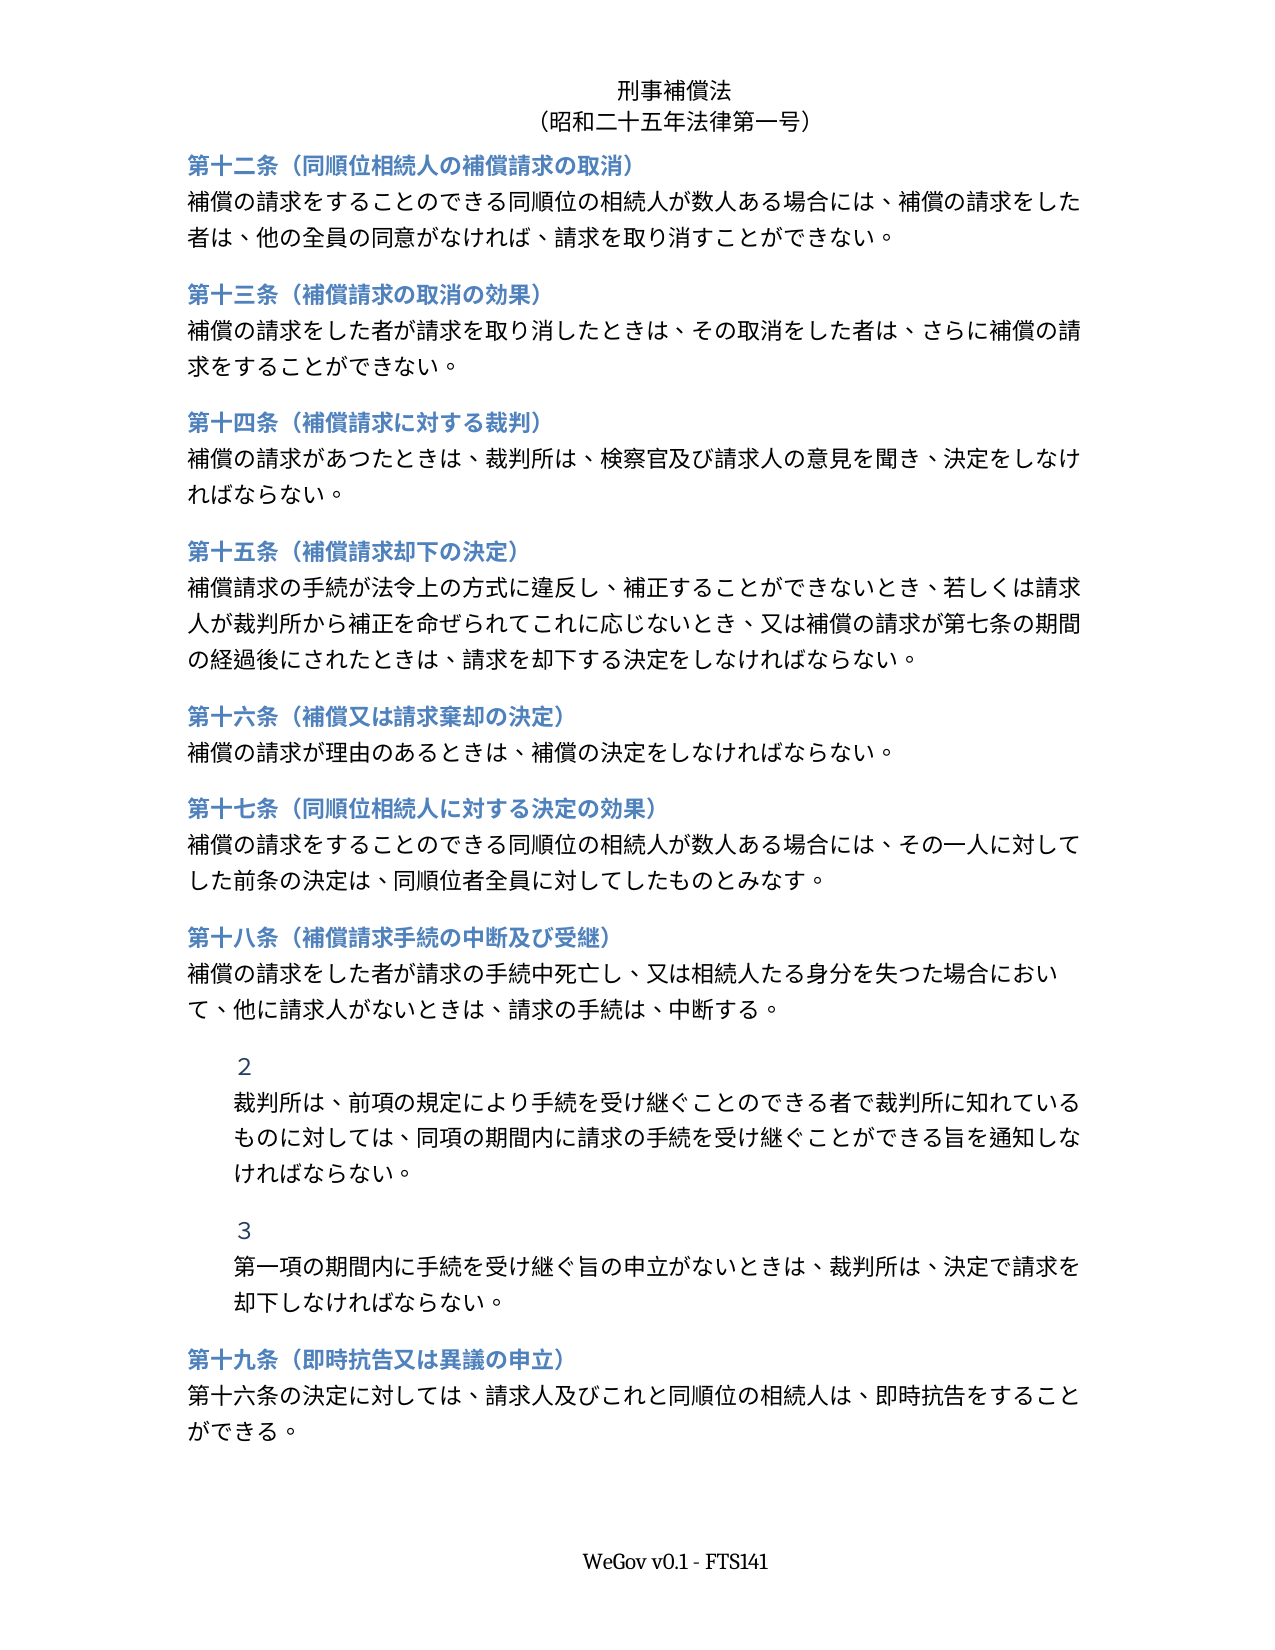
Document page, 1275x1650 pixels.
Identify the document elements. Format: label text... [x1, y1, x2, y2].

subtitle 第十五条（補償請求却下の決定） [187, 536, 1087, 567]
subtitle 第十六条（補償又は請求棄却の決定） [187, 701, 1087, 732]
text 第十六条の決定に対しては、請求人及びこれと同順位の相続人は、即時抗告をすることができる。 [187, 1380, 1087, 1447]
subtitle 第十四条（補償請求に対する裁判） [187, 407, 1087, 438]
text 第一項の期間内に手続を受け継ぐ旨の申立がないときは、裁判所は、決定で請求を却下しなければならない。 [233, 1251, 1087, 1318]
text 補償の請求が理由のあるときは、補償の決定をしなければならない。 [187, 736, 1087, 768]
text 補償の請求をした者が請求を取り消したときは、その取消をした者は、さらに補償の請求をすることができない。 [187, 314, 1087, 382]
text 補償の請求をすることのできる同順位の相続人が数人ある場合には、その一人に対してした前条の決定は、同順位者全員に対してしたものとみなす。 [187, 829, 1087, 896]
text 補償請求の手続が法令上の方式に違反し、補正することができないとき、若しくは請求人が裁判所から補正を命ぜられてこれに応じないとき、又は補償の請求が第七条の期間の経過後にされたときは、請求を却下する決定をしなければならない。 [187, 572, 1087, 675]
subtitle 第十三条（補償請求の取消の効果） [187, 279, 1087, 310]
text 裁判所は、前項の規定により手続を受け継ぐことのできる者で裁判所に知れているものに対しては、同項の期間内に請求の手続を受け継ぐことができる旨を通知しなければならない。 [233, 1086, 1087, 1189]
text 補償の請求をすることのできる同順位の相続人が数人ある場合には、補償の請求をした者は、他の全員の同意がなければ、請求を取り消すことができない。 [187, 186, 1087, 253]
subtitle ２ [233, 1051, 1087, 1082]
text 補償の請求をした者が請求の手続中死亡し、又は相続人たる身分を失つた場合において、他に請求人がないときは、請求の手続は、中断する。 [187, 958, 1087, 1025]
subtitle 第十九条（即時抗告又は異議の申立） [187, 1344, 1087, 1375]
subtitle 第十八条（補償請求手続の中断及び受継） [187, 922, 1087, 953]
subtitle 第十二条（同順位相続人の補償請求の取消） [187, 150, 1087, 181]
subtitle 第十七条（同順位相続人に対する決定の効果） [187, 793, 1087, 824]
text 補償の請求があつたときは、裁判所は、検察官及び請求人の意見を聞き、決定をしなければならない。 [187, 443, 1087, 510]
subtitle ３ [233, 1215, 1087, 1246]
